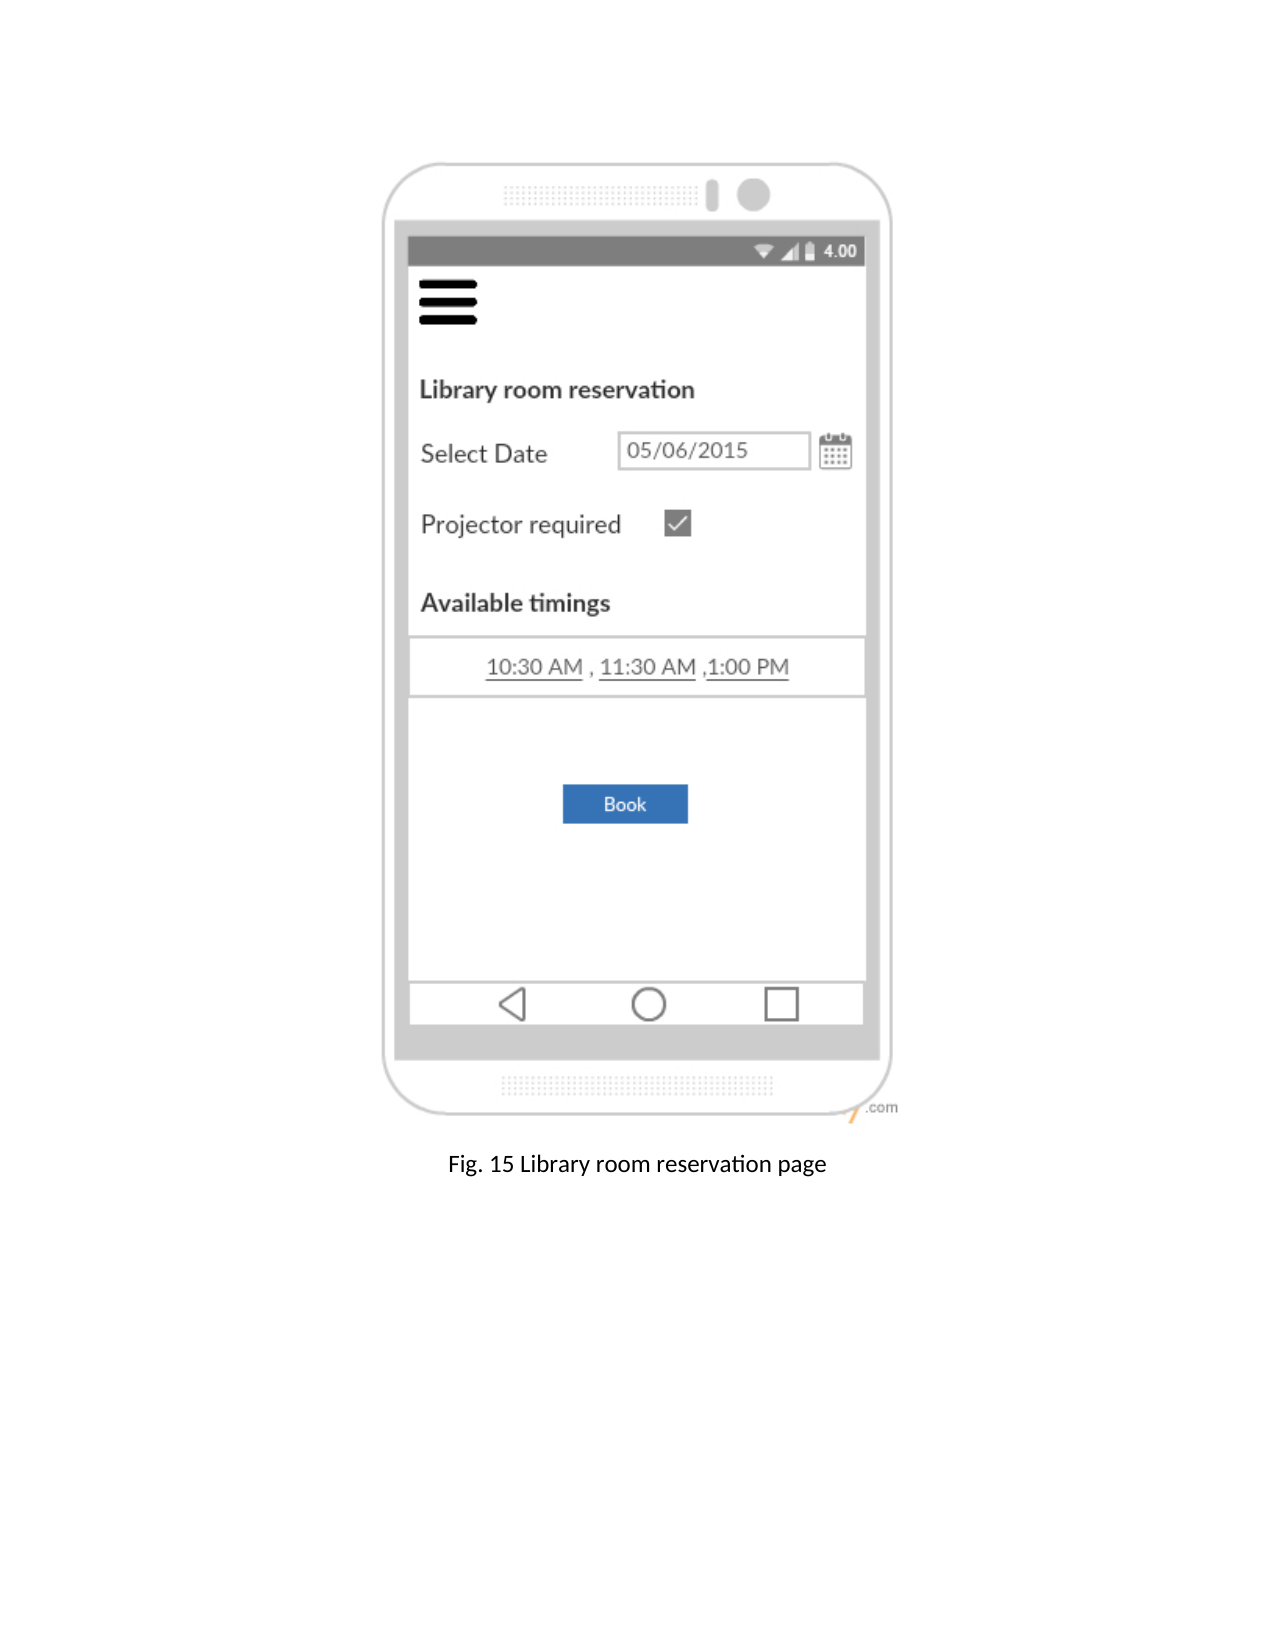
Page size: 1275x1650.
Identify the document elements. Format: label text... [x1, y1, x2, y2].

picture [368, 149, 907, 1130]
text Fig. 15 Library room reservation page [150, 1148, 1125, 1179]
